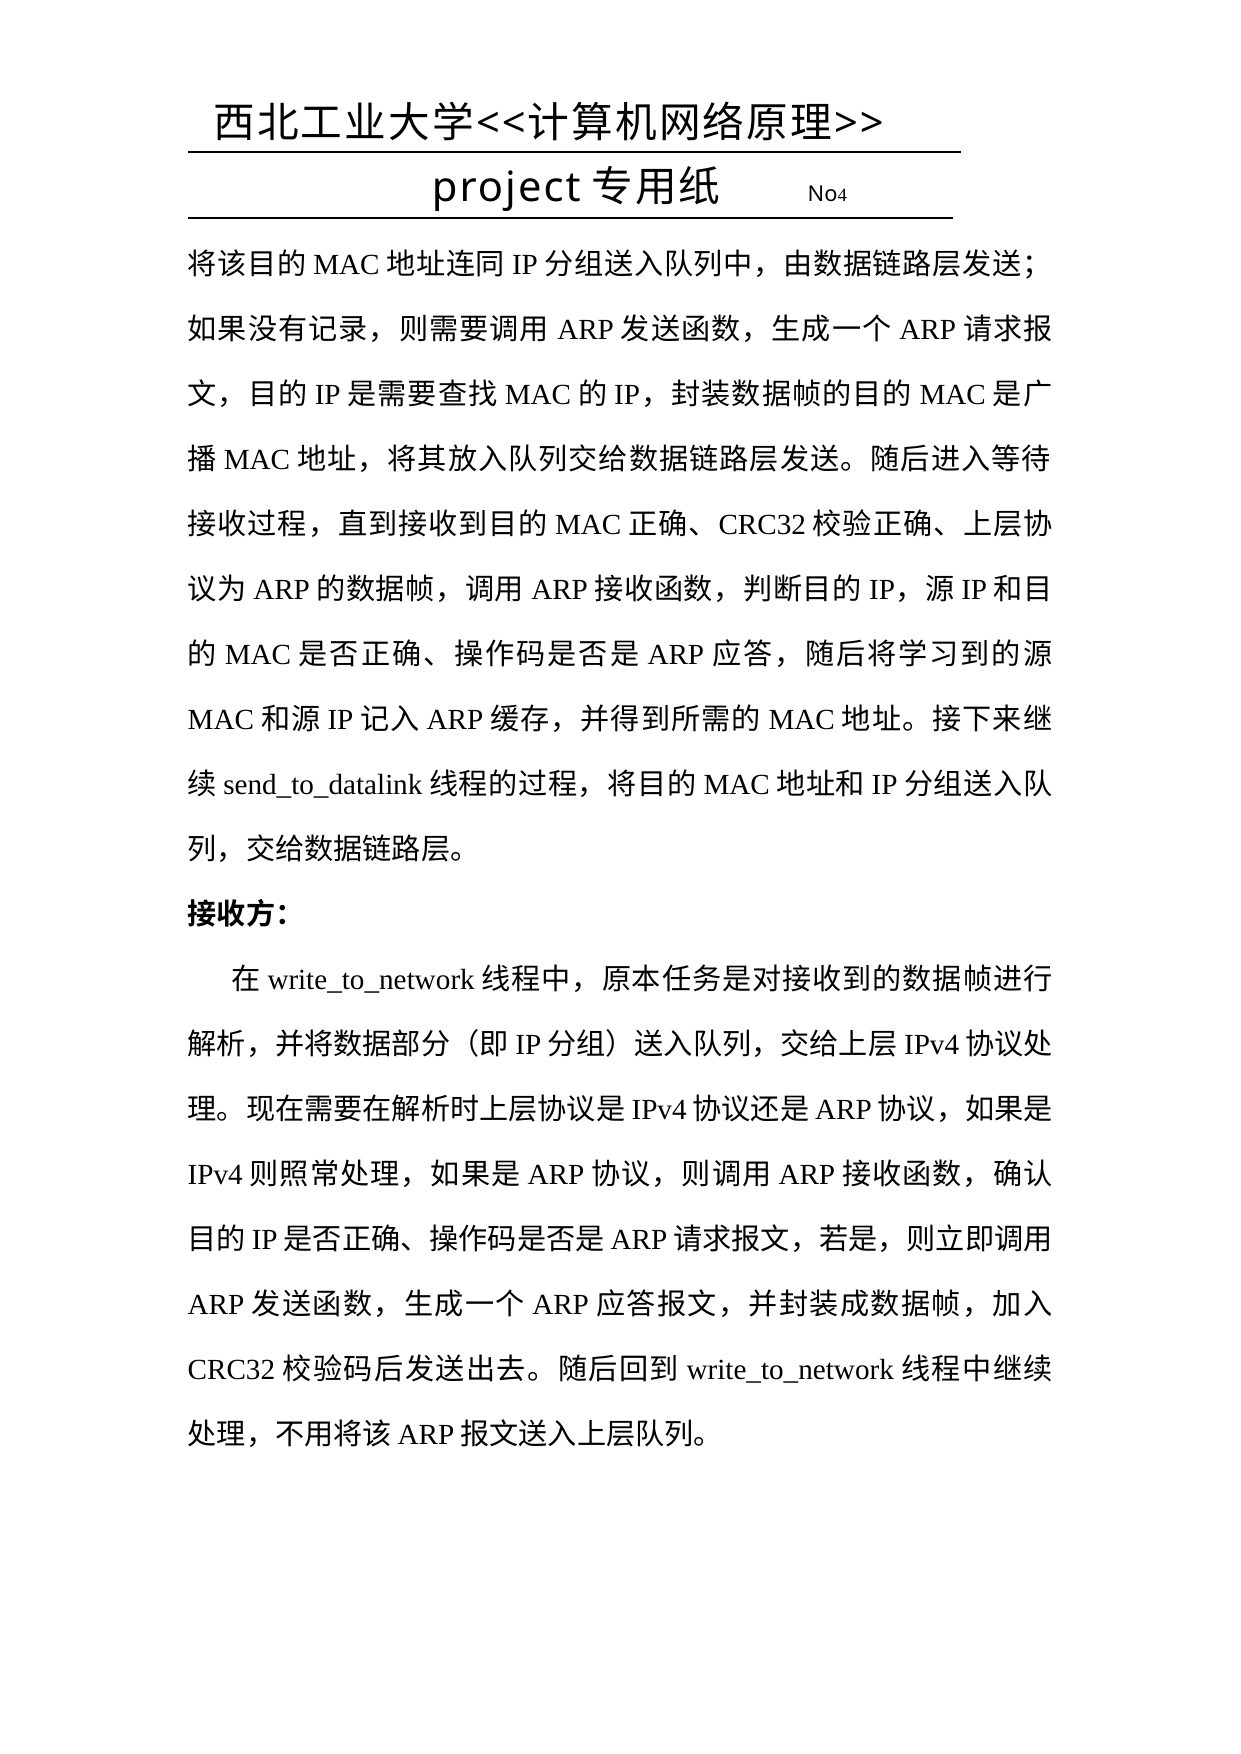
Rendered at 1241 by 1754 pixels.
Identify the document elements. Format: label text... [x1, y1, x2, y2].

text 接收方： [187, 879, 1053, 944]
text 在write_to_network线程中，原本任务是对接收到的数据帧进行解析，并将数据部分（即IP分组）送入队列，交给上层IPv4协议处理。现在需要在解析时上层协议是IPv4协议还是ARP协议，如果是IPv4则照常处理，如果是ARP协议，则调用ARP接收函数，确认目的IP是否正确、操作码是否是ARP请求报文，若是，则立即调用ARP发送函数，生成一个ARP应答报文，并封装成数据帧，加入CRC32校验码后发送出去。随后回到write_to_network线程中继续处理，不用将该ARP报文送入上层队列。 [187, 944, 1053, 1464]
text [187, 229, 1053, 879]
